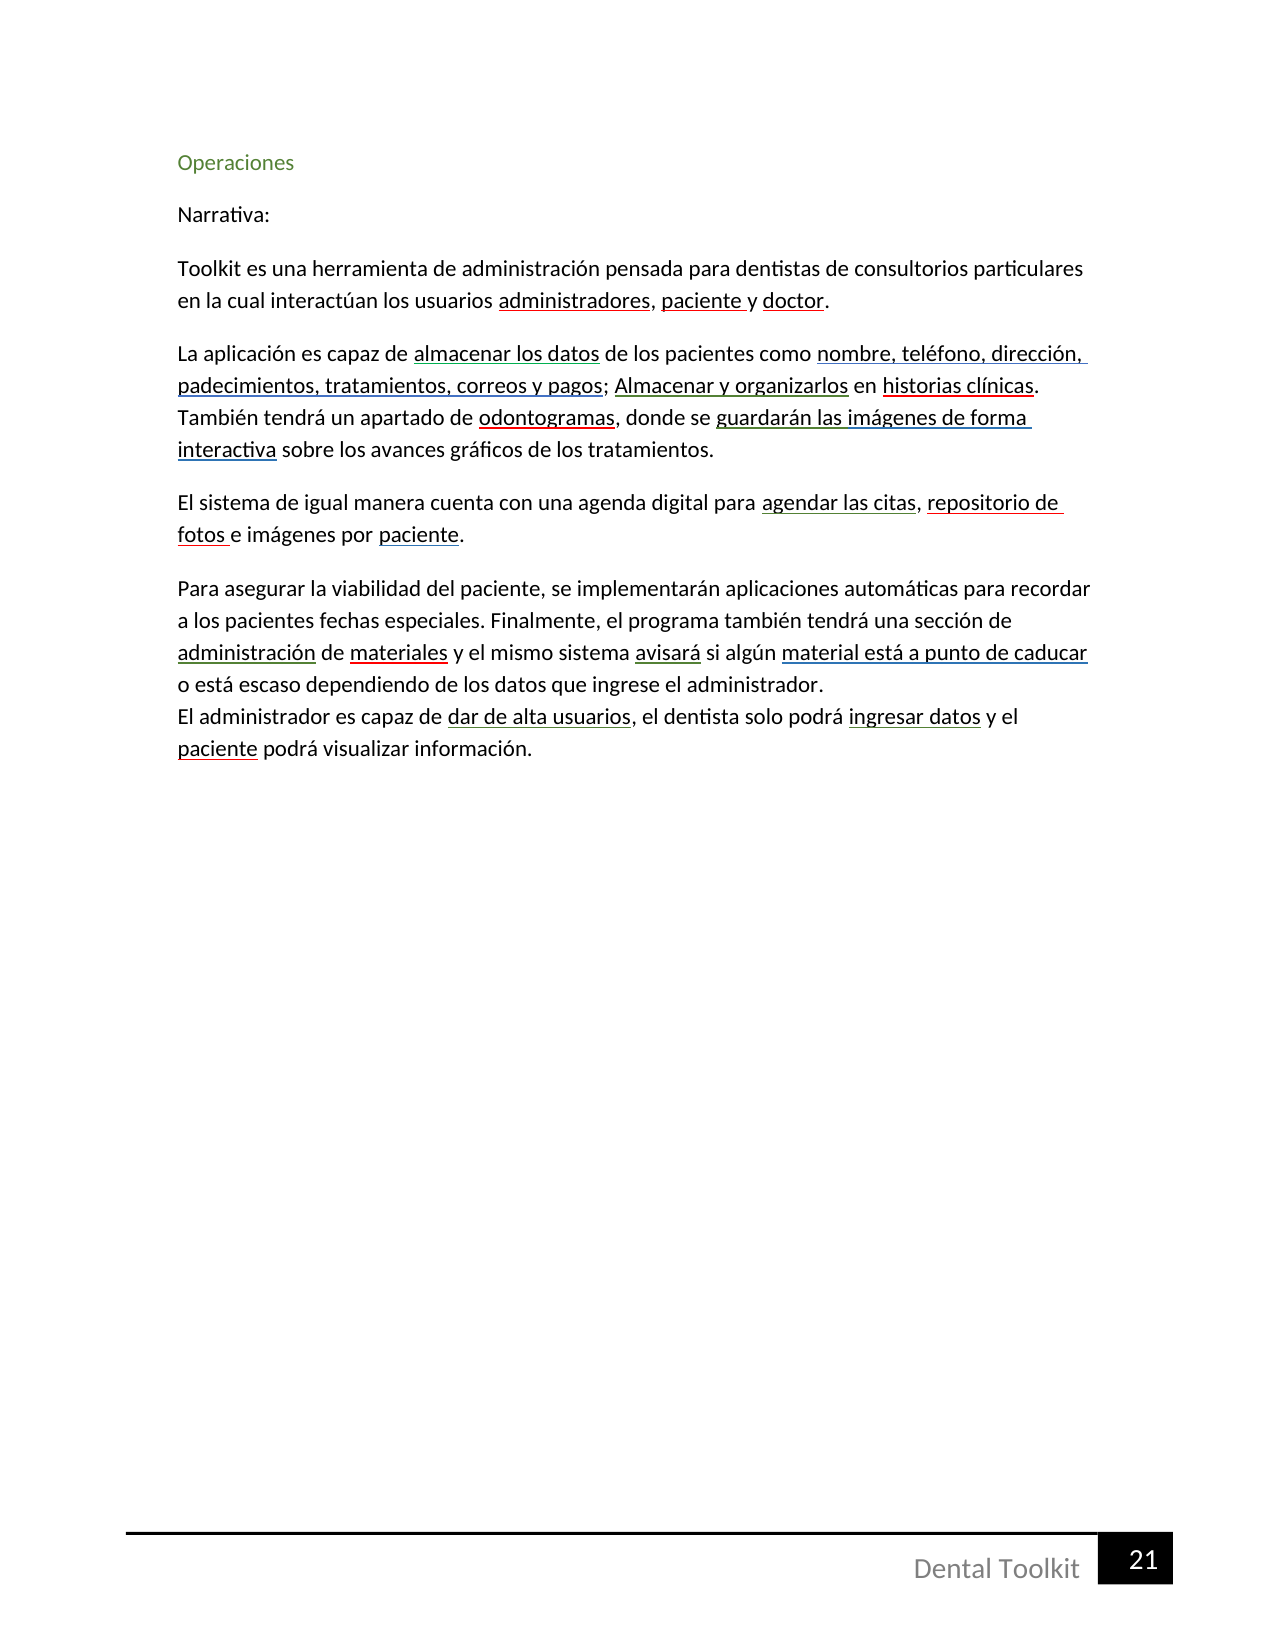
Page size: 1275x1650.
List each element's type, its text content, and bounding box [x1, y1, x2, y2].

text Operaciones [177, 148, 1098, 176]
text Toolkit es una herramienta de administración pensada para dentistas de consultorios particulares en la cual interactúan los usuarios administradores, paciente y doctor. [177, 254, 1098, 314]
text Para asegurar la viabilidad del paciente, se implementarán aplicaciones automáticas para recordar a los pacientes fechas especiales. Finalmente, el programa también tendrá una sección de administración de materiales y el mismo sistema avisará si algún material está a punto de caducar o está escaso dependiendo de los datos que ingrese el administrador. El administrador es capaz de dar de alta usuarios, el dentista solo podrá ingresar datos y el paciente podrá visualizar información. [177, 574, 1098, 763]
text El sistema de igual manera cuenta con una agenda digital para agendar las citas, repositorio de fotos e imágenes por paciente. [177, 488, 1098, 549]
text Narrativa: [177, 201, 1098, 229]
text La aplicación es capaz de almacenar los datos de los pacientes como nombre, teléfono, dirección, padecimientos, tratamientos, correos y pagos; Almacenar y organizarlos en historias clínicas. También tendrá un apartado de odontogramas, donde se guardarán las imágenes de forma interactiva sobre los avances gráficos de los tratamientos. [177, 339, 1098, 463]
